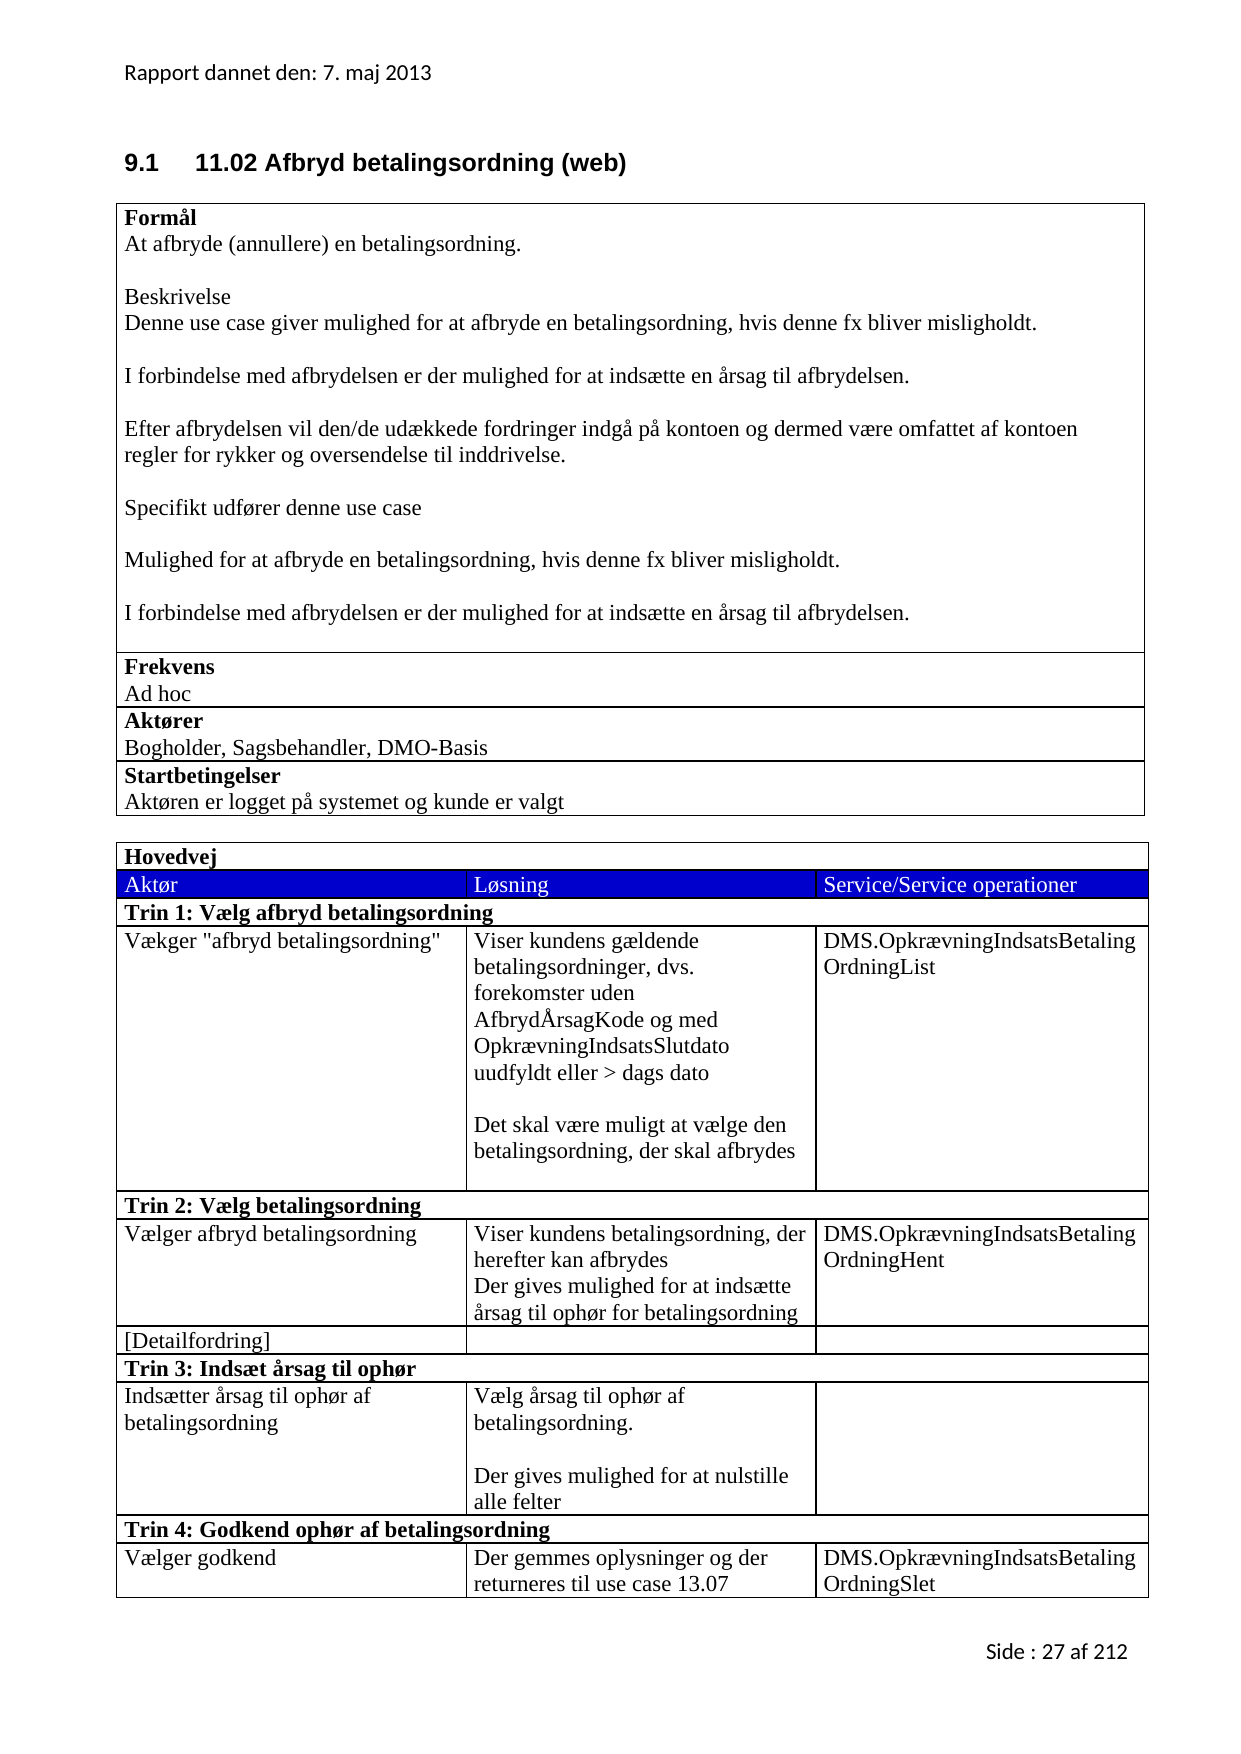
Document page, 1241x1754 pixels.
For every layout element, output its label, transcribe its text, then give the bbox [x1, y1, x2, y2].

table_cell Trin 1: Vælg afbryd betalingsordning [117, 899, 1148, 925]
table_cell [817, 1327, 1148, 1353]
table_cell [817, 1544, 1148, 1597]
table_cell Aktører Bogholder, Sagsbehandler, DMO-Basis [117, 708, 1144, 760]
table_cell Vækger "afbryd betalingsordning" [117, 927, 466, 1190]
table_cell DMS.OpkrævningIndsatsBetalingOrdningList [817, 927, 1148, 1190]
table_cell Trin 3: Indsæt årsag til ophør [117, 1355, 1148, 1381]
table_cell Service/Service operationer [817, 871, 1148, 897]
table_cell Vælger godkend [117, 1544, 466, 1597]
table_cell Startbetingelser Aktøren er logget på systemet og kunde er valgt [117, 762, 1144, 814]
table_cell Vælger afbryd betalingsordning [117, 1220, 466, 1325]
table_cell [817, 1383, 1148, 1514]
table_cell Trin 2: Vælg betalingsordning [117, 1192, 1148, 1218]
table_cell [Detailfordring] [117, 1327, 466, 1353]
table_cell Indsætter årsag til ophør af betalingsordning [117, 1383, 466, 1514]
table_cell [467, 1327, 815, 1353]
table_cell Aktør [117, 871, 466, 897]
table_cell Viser kundens betalingsordning, der herefter kan afbrydes Der gives mulighed for at indsætte årsag til ophør for betalingsordning [467, 1220, 815, 1325]
table_cell Trin 4: Godkend ophør af betalingsordning [117, 1516, 1148, 1542]
subtitle 11.02 Afbryd betalingsordning (web) [124, 148, 1137, 176]
table_cell Vælg årsag til ophør af betalingsordning. Der gives mulighed for at nulstille alle felter [467, 1383, 815, 1514]
table_cell Løsning [467, 871, 815, 897]
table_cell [467, 1544, 815, 1597]
table_cell Frekvens Ad hoc [117, 653, 1144, 706]
table_header Formål At afbryde (annullere) en betalingsordning. Beskrivelse Denne use case giver mulighed for at afbryde en betalingsordning, hvis denne fx bliver misligholdt. I forbindelse med afbrydelsen er der mulighed for at indsætte en årsag til afbrydelsen. Efter afbrydelsen vil den/de udækkede fordringer indgå på kontoen og dermed være omfattet af kontoen regler for rykker og oversendelse til inddrivelse. Specifikt udfører denne use case Mulighed for at afbryde en betalingsordning, hvis denne fx bliver misligholdt. I forbindelse med afbrydelsen er der mulighed for at indsætte en årsag til afbrydelsen. [117, 204, 1144, 652]
table_cell Viser kundens gældende betalingsordninger, dvs. forekomster uden AfbrydÅrsagKode og med OpkrævningIndsatsSlutdato uudfyldt eller > dags dato Det skal være muligt at vælge den betalingsordning, der skal afbrydes [467, 927, 815, 1190]
table_cell DMS.OpkrævningIndsatsBetalingOrdningHent [817, 1220, 1148, 1325]
table_header Hovedvej [117, 843, 1148, 869]
